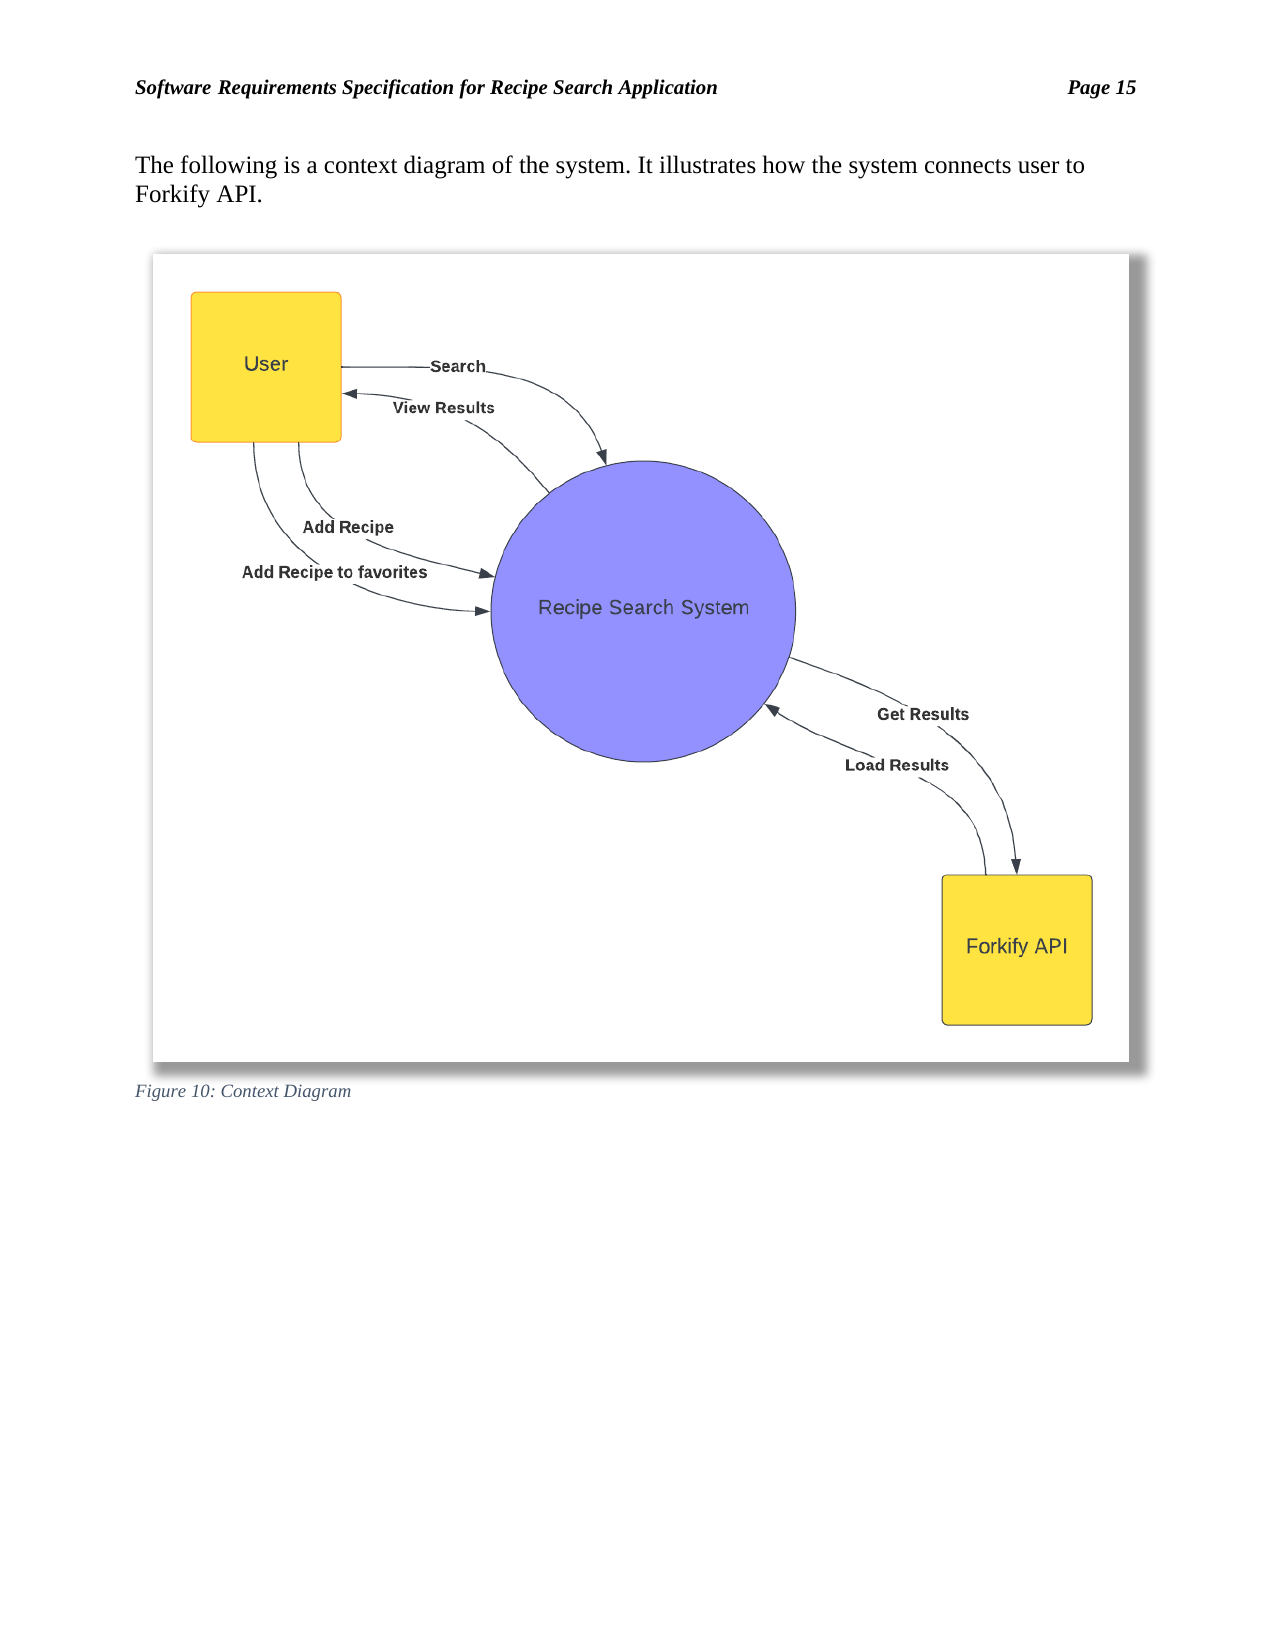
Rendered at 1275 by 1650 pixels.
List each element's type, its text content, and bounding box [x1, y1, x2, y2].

text Figure 10: Context Diagram [135, 1080, 1140, 1102]
text The following is a context diagram of the system. It illustrates how the system connects user to Forkify API. [135, 150, 1140, 207]
picture [153, 254, 1129, 1062]
